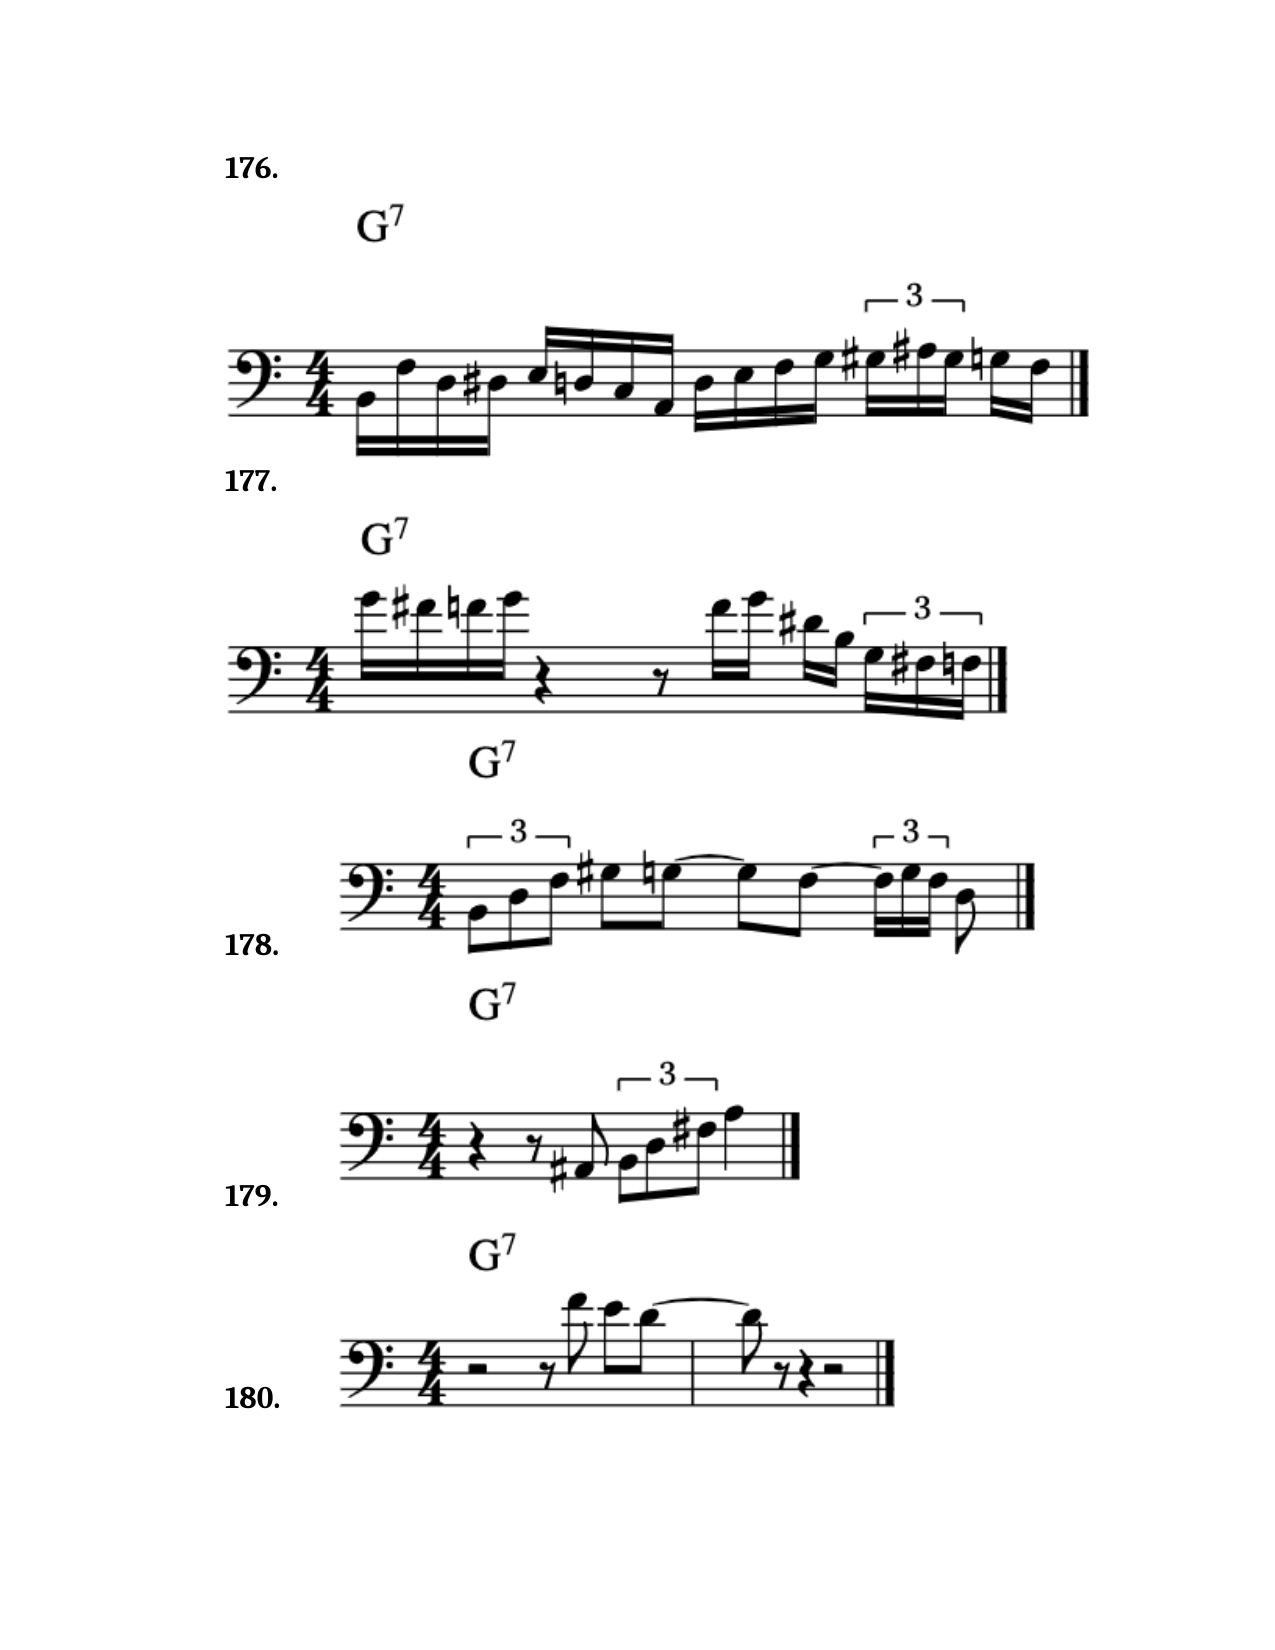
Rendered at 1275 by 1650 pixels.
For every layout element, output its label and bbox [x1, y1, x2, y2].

picture [337, 726, 1038, 956]
picture [225, 503, 1009, 723]
picture [337, 1219, 898, 1409]
picture [337, 968, 803, 1207]
picture [225, 190, 1092, 459]
